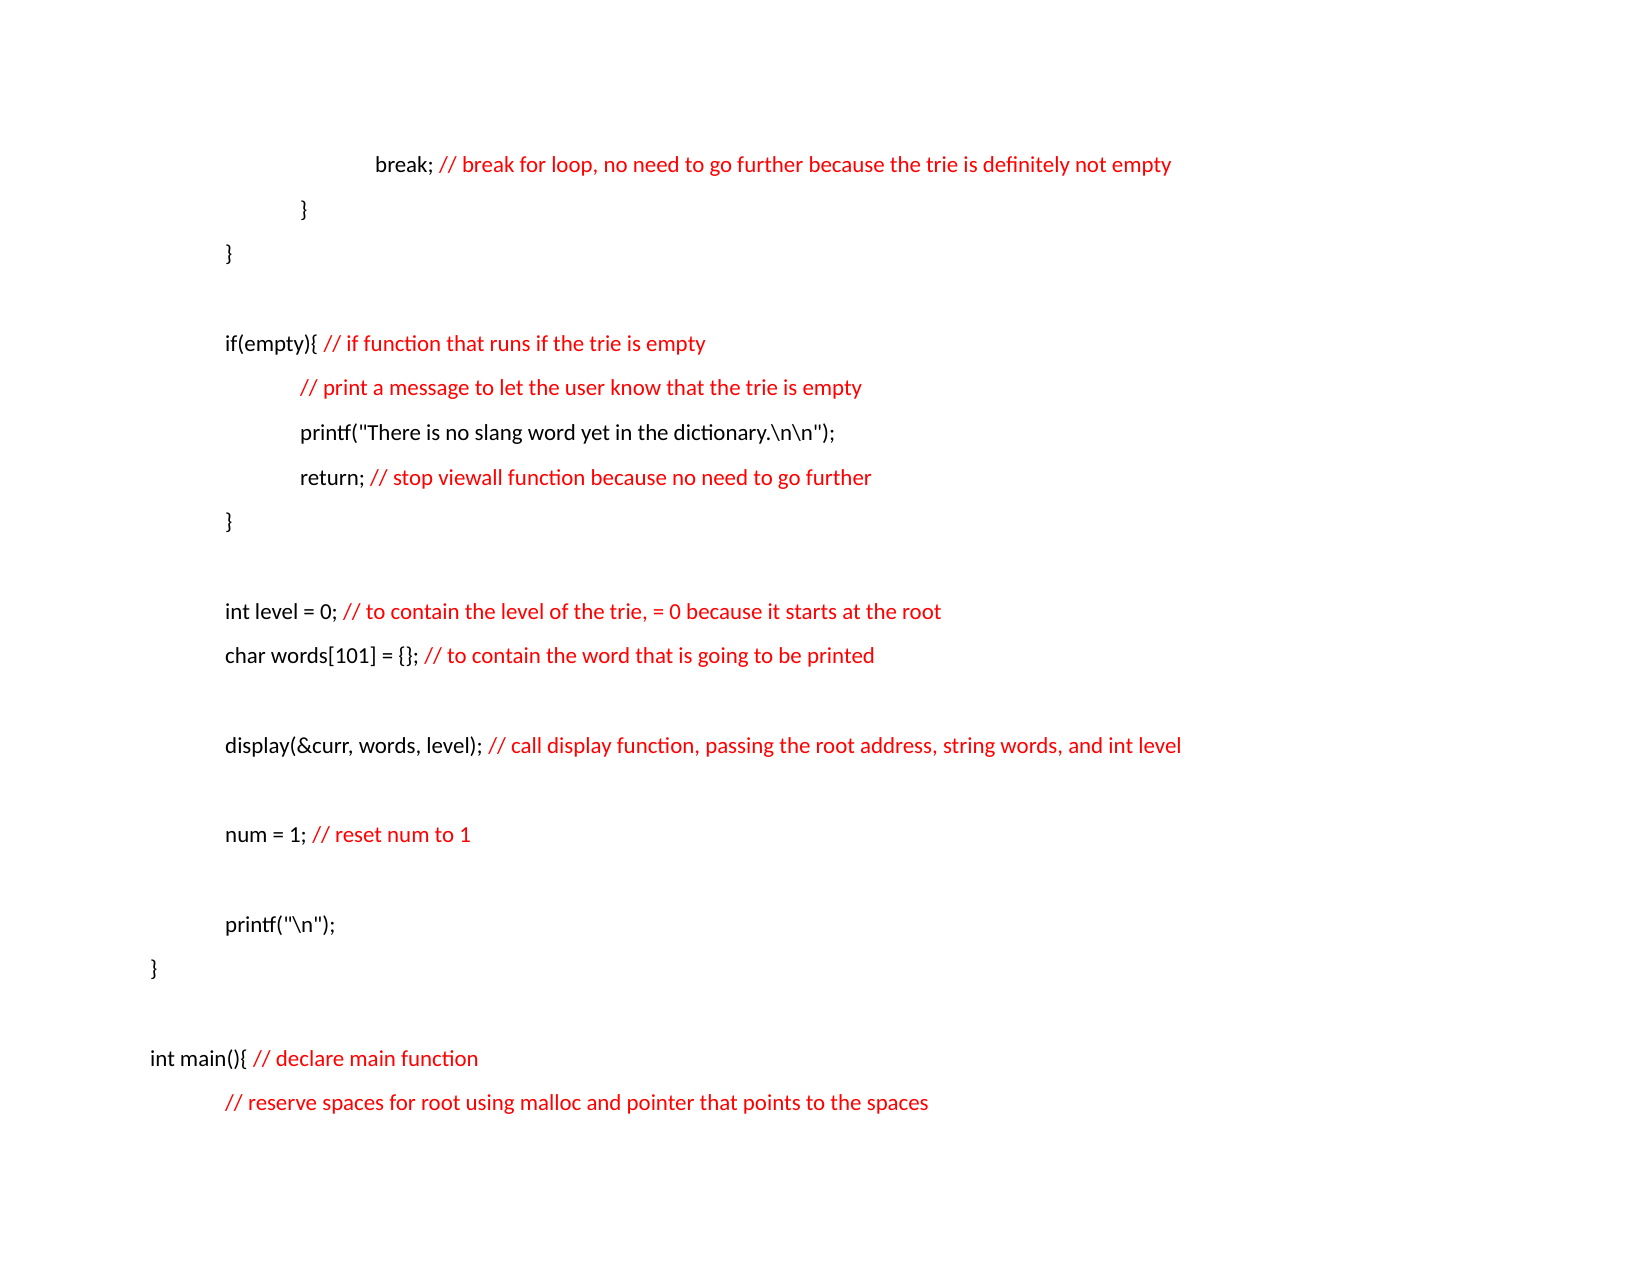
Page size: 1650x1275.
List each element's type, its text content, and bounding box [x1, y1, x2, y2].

text } [150, 195, 1500, 223]
text } [150, 239, 1500, 267]
text printf("\n"); [150, 910, 1500, 938]
text display(&curr, words, level); // call display function, passing the root address, string words, and int level [150, 731, 1500, 759]
text } [150, 954, 1500, 982]
text return; // stop viewall function because no need to go further [150, 463, 1500, 491]
text // reserve spaces for root using malloc and pointer that points to the spaces [150, 1088, 1500, 1116]
text char words[101] = {}; // to contain the word that is going to be printed [150, 642, 1500, 669]
text int level = 0; // to contain the level of the trie, = 0 because it starts at the root [150, 597, 1500, 625]
text int main(){ // declare main function [150, 1044, 1500, 1072]
text if(empty){ // if function that runs if the trie is empty [150, 329, 1500, 357]
text num = 1; // reset num to 1 [150, 820, 1500, 848]
text } [150, 507, 1500, 536]
text // print a message to let the user know that the trie is empty [225, 373, 1500, 401]
text printf("There is no slang word yet in the dictionary.\n\n"); [150, 418, 1500, 446]
text break; // break for loop, no need to go further because the trie is definitely not empty [150, 150, 1500, 178]
